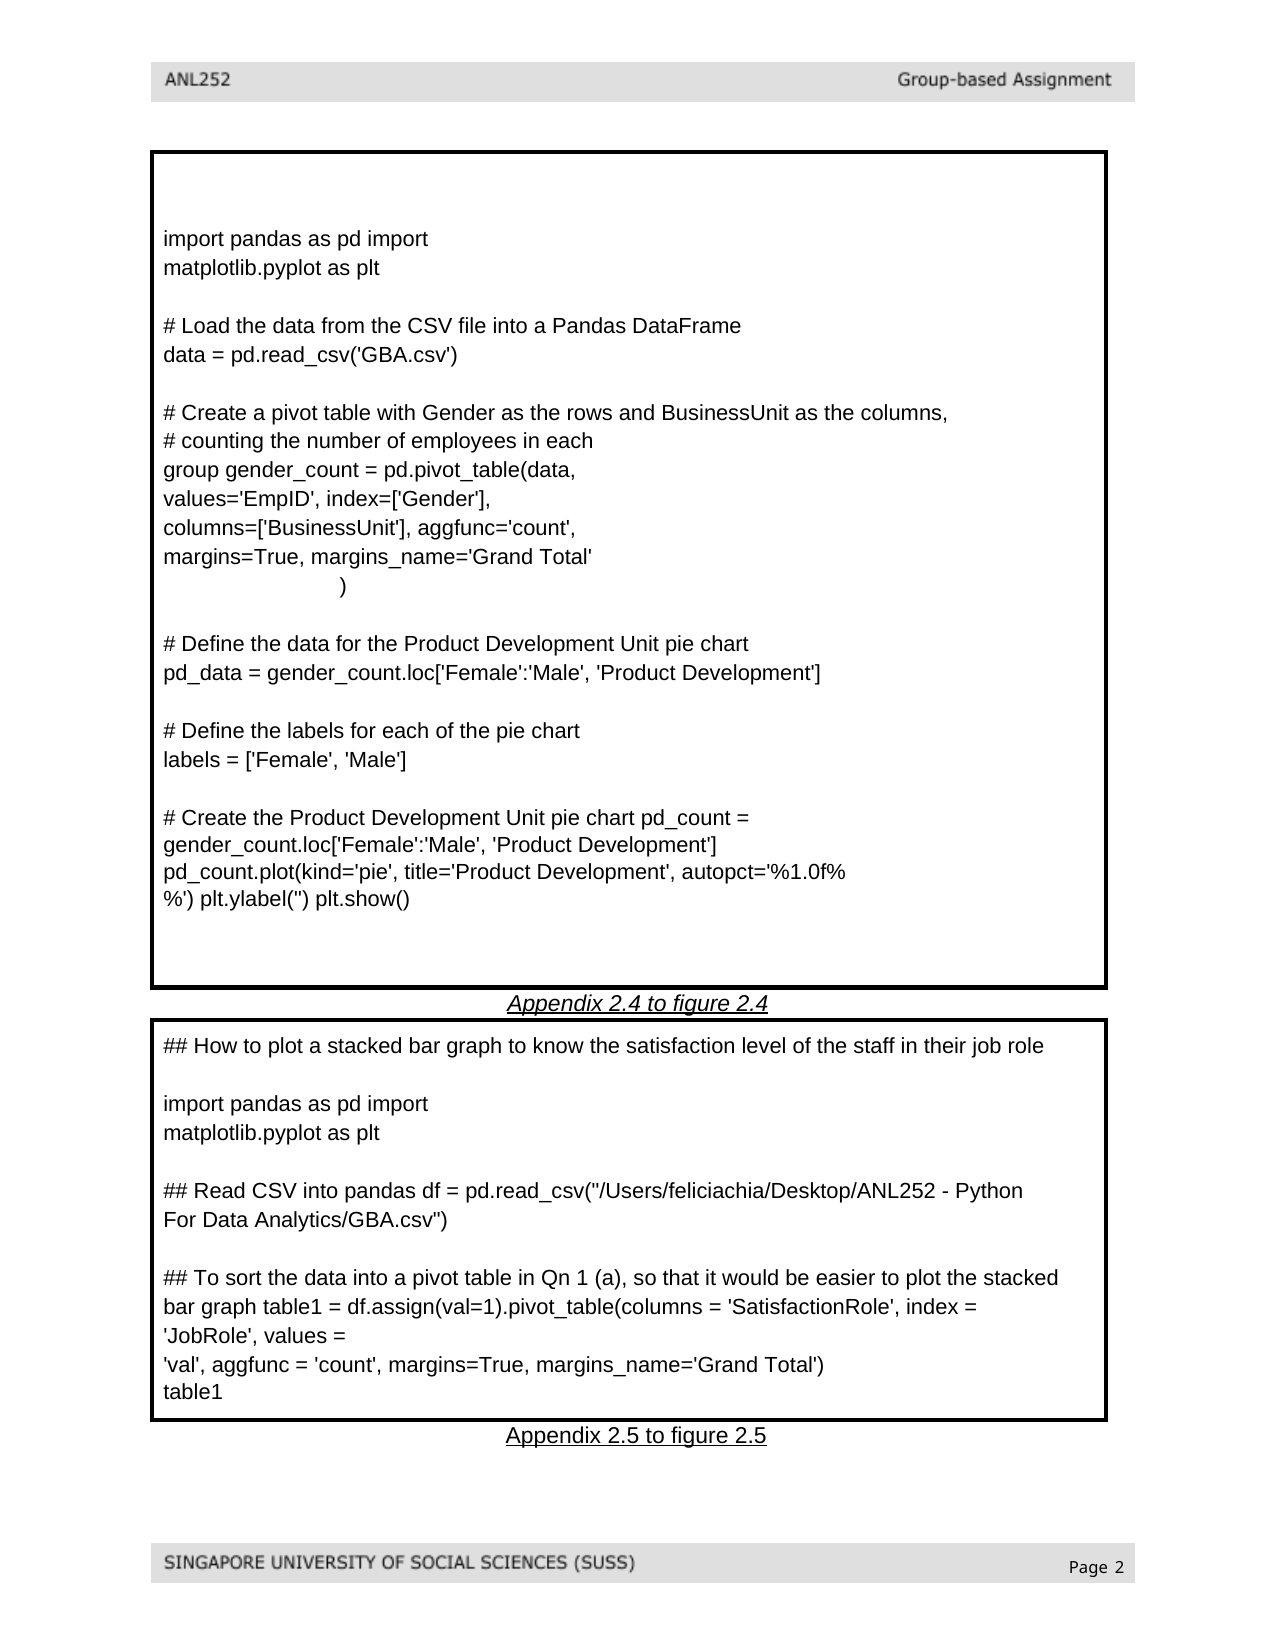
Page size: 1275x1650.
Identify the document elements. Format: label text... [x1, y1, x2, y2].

table_header import pandas as pd import matplotlib.pyplot as plt # Load the data from the CSV file into a Pandas DataFrame data = pd.read_csv('GBA.csv') # Create a pivot table with Gender as the rows and BusinessUnit as the columns, # counting the number of employees in each group gender_count = pd.pivot_table(data, values='EmpID', index=['Gender'], columns=['BusinessUnit'], aggfunc='count', margins=True, margins_name='Grand Total' ) # Define the data for the Product Development Unit pie chart pd_data = gender_count.loc['Female':'Male', 'Product Development'] # Define the labels for each of the pie chart labels = ['Female', 'Male'] # Create the Product Development Unit pie chart pd_count = gender_count.loc['Female':'Male', 'Product Development'] pd_count.plot(kind='pie', title='Product Development', autopct='%1.0f%%') plt.ylabel('') plt.show() [154, 154, 1104, 985]
subtitle Appendix 2.5 to figure 2.5 [505, 1422, 1125, 1448]
table_header ## How to plot a stacked bar graph to know the satisfaction level of the staff in their job role import pandas as pd import matplotlib.pyplot as plt ## Read CSV into pandas df = pd.read_csv("/Users/feliciachia/Desktop/ANL252 - Python For Data Analytics/GBA.csv") ## To sort the data into a pivot table in Qn 1 (a), so that it would be easier to plot the stacked bar graph table1 = df.assign(val=1).pivot_table(columns = 'SatisfactionRole', index = 'JobRole', values = 'val', aggfunc = 'count', margins=True, margins_name='Grand Total') table1 [154, 1022, 1104, 1418]
picture [150, 1537, 1135, 1591]
picture [151, 54, 1135, 108]
text Appendix 2.4 to figure 2.4 [507, 989, 1125, 1016]
